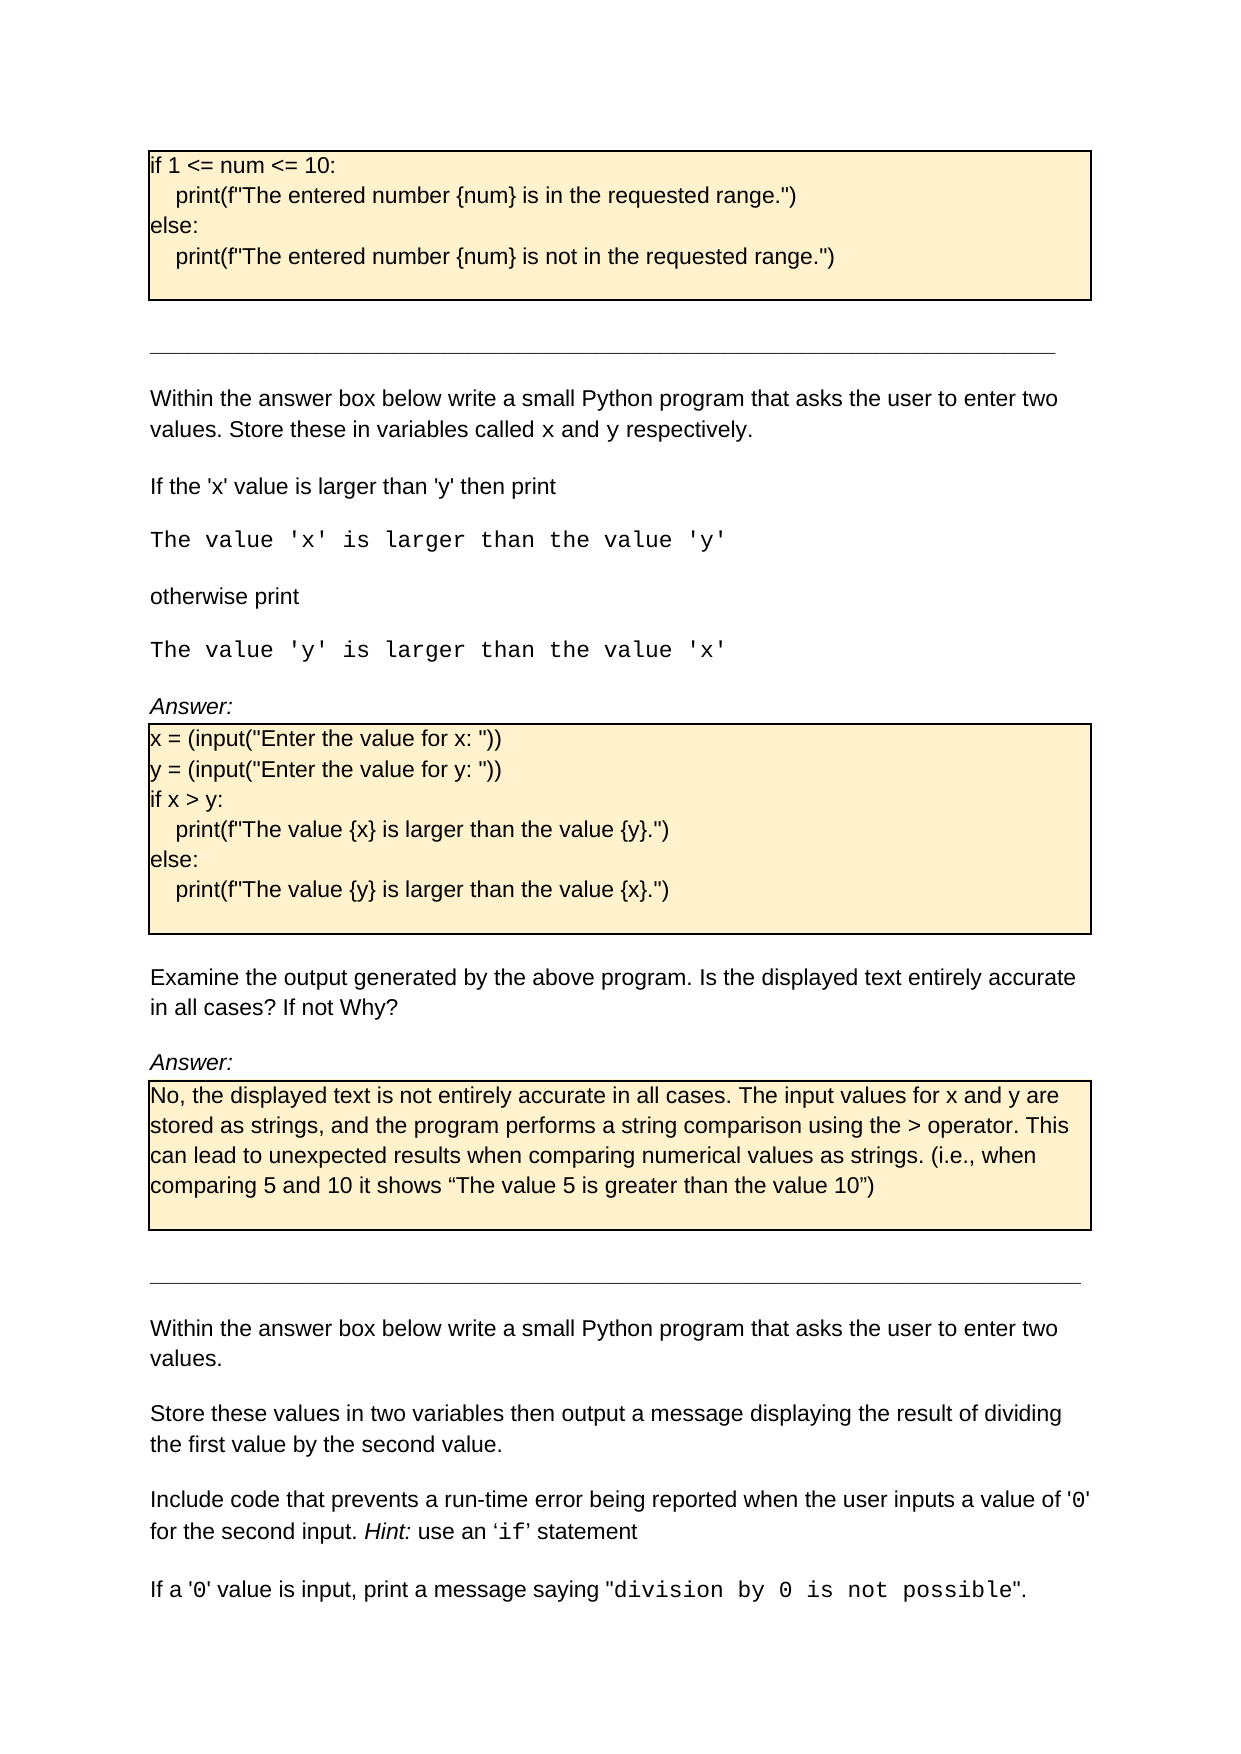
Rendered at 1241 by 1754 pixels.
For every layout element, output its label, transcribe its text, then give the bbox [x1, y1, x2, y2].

text _________________________________________________________________________ [150, 1260, 1090, 1286]
text Examine the output generated by the above program. Is the displayed text entirely accurate in all cases? If not Why? [150, 964, 1090, 1021]
text print(f"The entered number {num} is in the requested range.") [150, 180, 1090, 209]
text Include code that prevents a run-time error being reported when the user inputs a value of '0' for the second input. Hint: use an ‘if’ statement [150, 1486, 1090, 1546]
text x = (input("Enter the value for x: ")) [150, 725, 1090, 752]
text print(f"The entered number {num} is not in the requested range.") [150, 241, 1090, 269]
text The value 'y' is larger than the value 'x' [150, 638, 1090, 664]
text else: [150, 844, 1090, 873]
text y = (input("Enter the value for y: ")) [150, 753, 1090, 782]
text else: [150, 210, 1090, 239]
text if x > y: [150, 784, 1090, 812]
text Store these values in two variables then output a message displaying the result of dividing the first value by the second value. [150, 1400, 1090, 1457]
text If a '0' value is input, print a message saying "division by 0 is not possible". [150, 1576, 1090, 1604]
text Answer: [150, 1049, 1090, 1076]
text print(f"The value {y} is larger than the value {x}.") [150, 874, 1090, 903]
text otherwise print [150, 583, 1090, 609]
text The value 'x' is larger than the value 'y' [150, 528, 1090, 554]
text print(f"The value {x} is larger than the value {y}.") [150, 814, 1090, 842]
text _______________________________________________________________________ [150, 330, 1090, 357]
text No, the displayed text is not entirely accurate in all cases. The input values for x and y are stored as strings, and the program performs a string comparison using the > operator. This can lead to unexpected results when comparing numerical values as strings. (i.e., when comparing 5 and 10 it shows “The value 5 is greater than the value 10”) [150, 1082, 1090, 1199]
text if 1 <= num <= 10: [150, 152, 1090, 178]
text Answer: [150, 693, 1090, 719]
text Within the answer box below write a small Python program that asks the user to enter two values. Store these in variables called x and y respectively. [150, 385, 1090, 444]
text Within the answer box below write a small Python program that asks the user to enter two values. [150, 1315, 1090, 1372]
text If the 'x' value is larger than 'y' then print [150, 473, 1090, 499]
